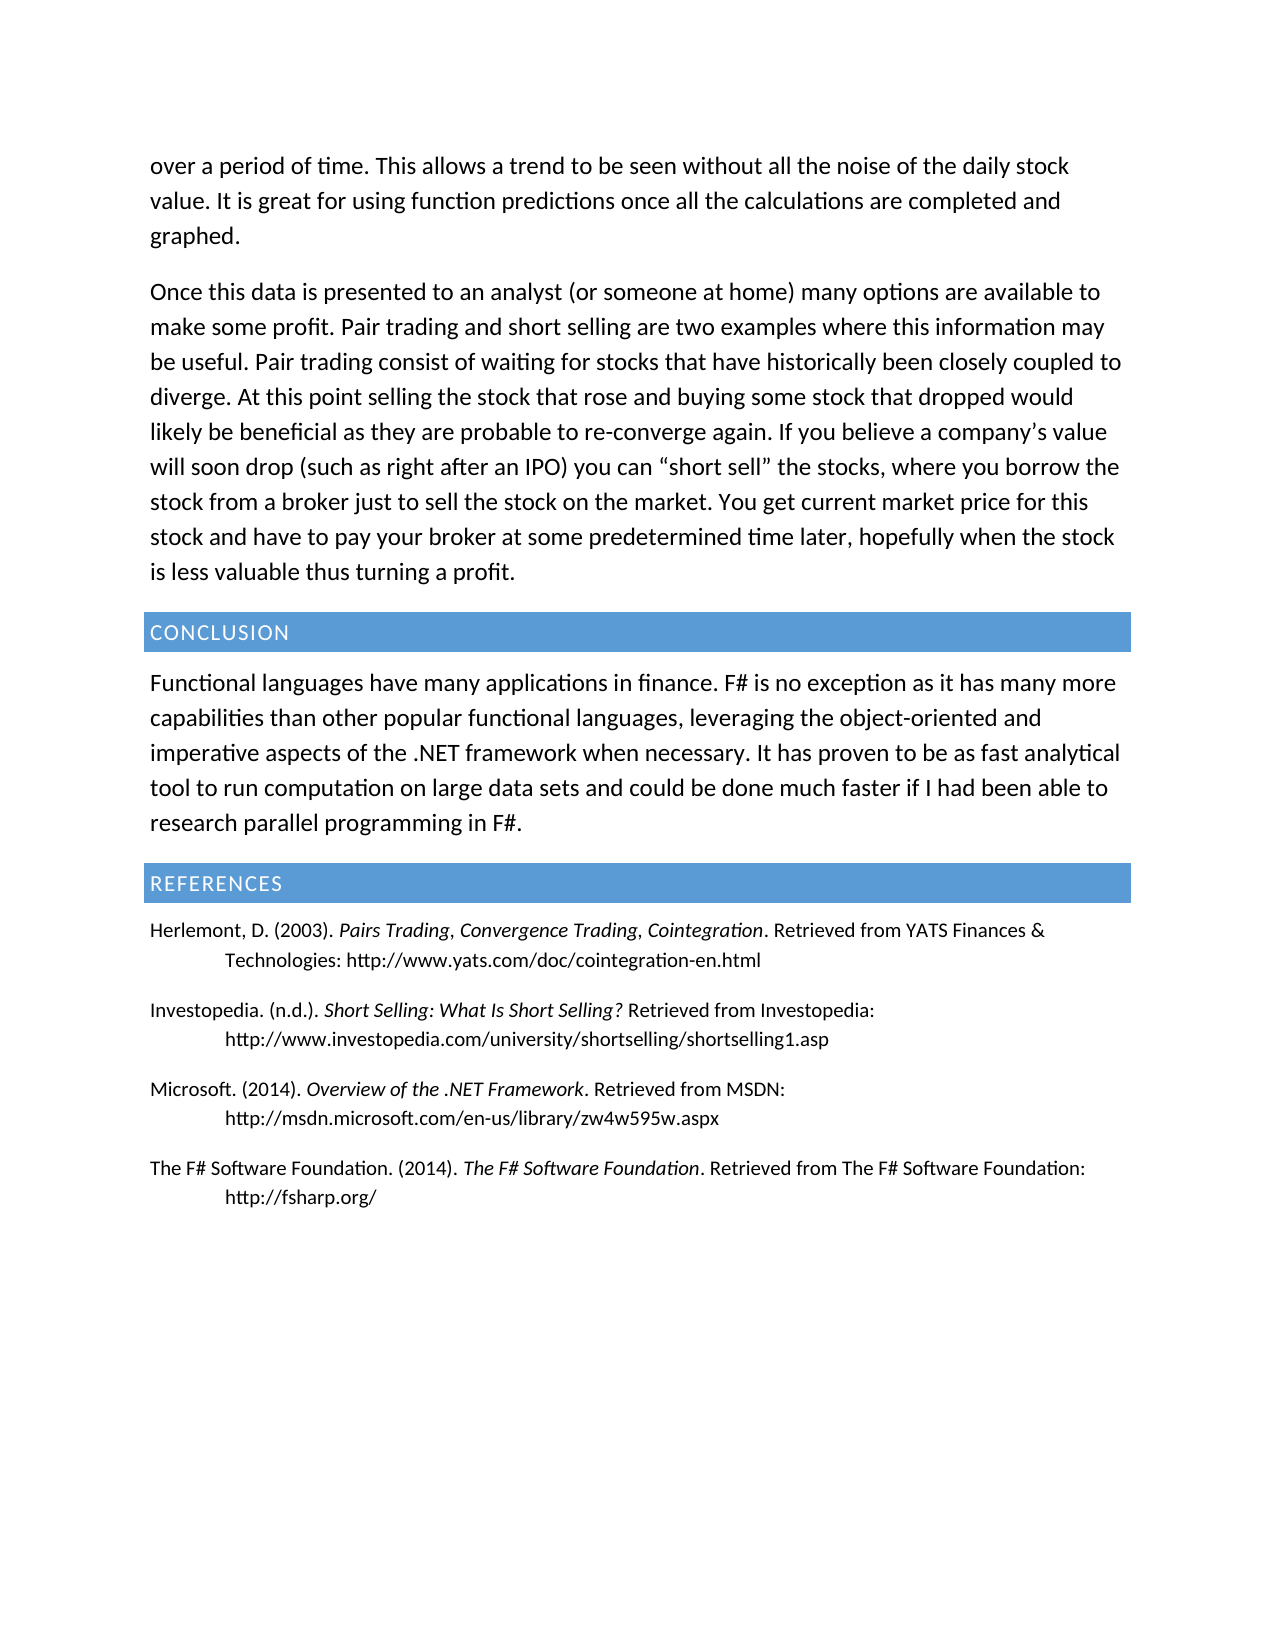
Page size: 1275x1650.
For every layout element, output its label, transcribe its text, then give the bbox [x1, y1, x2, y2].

subtitle Conclusion [150, 618, 1125, 646]
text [150, 150, 1125, 251]
text Functional languages have many applications in finance. F# is no exception as it has many more capabilities than other popular functional languages, leveraging the object-oriented and imperative aspects of the .NET framework when necessary. It has proven to be as fast analytical tool to run computation on large data sets and could be done much faster if I had been able to research parallel programming in F#. [150, 667, 1125, 837]
text Once this data is presented to an analyst (or someone at home) many options are available to make some profit. Pair trading and short selling are two examples where this information may be useful. Pair trading consist of waiting for stocks that have historically been closely coupled to diverge. At this point selling the stock that rose and buying some stock that dropped would likely be beneficial as they are probable to re-converge again. If you believe a company’s value will soon drop (such as right after an IPO) you can “short sell” the stocks, where you borrow the stock from a broker just to sell the stock on the market. You get current market price for this stock and have to pay your broker at some predetermined time later, hopefully when the stock is less valuable thus turning a profit. [150, 276, 1125, 586]
